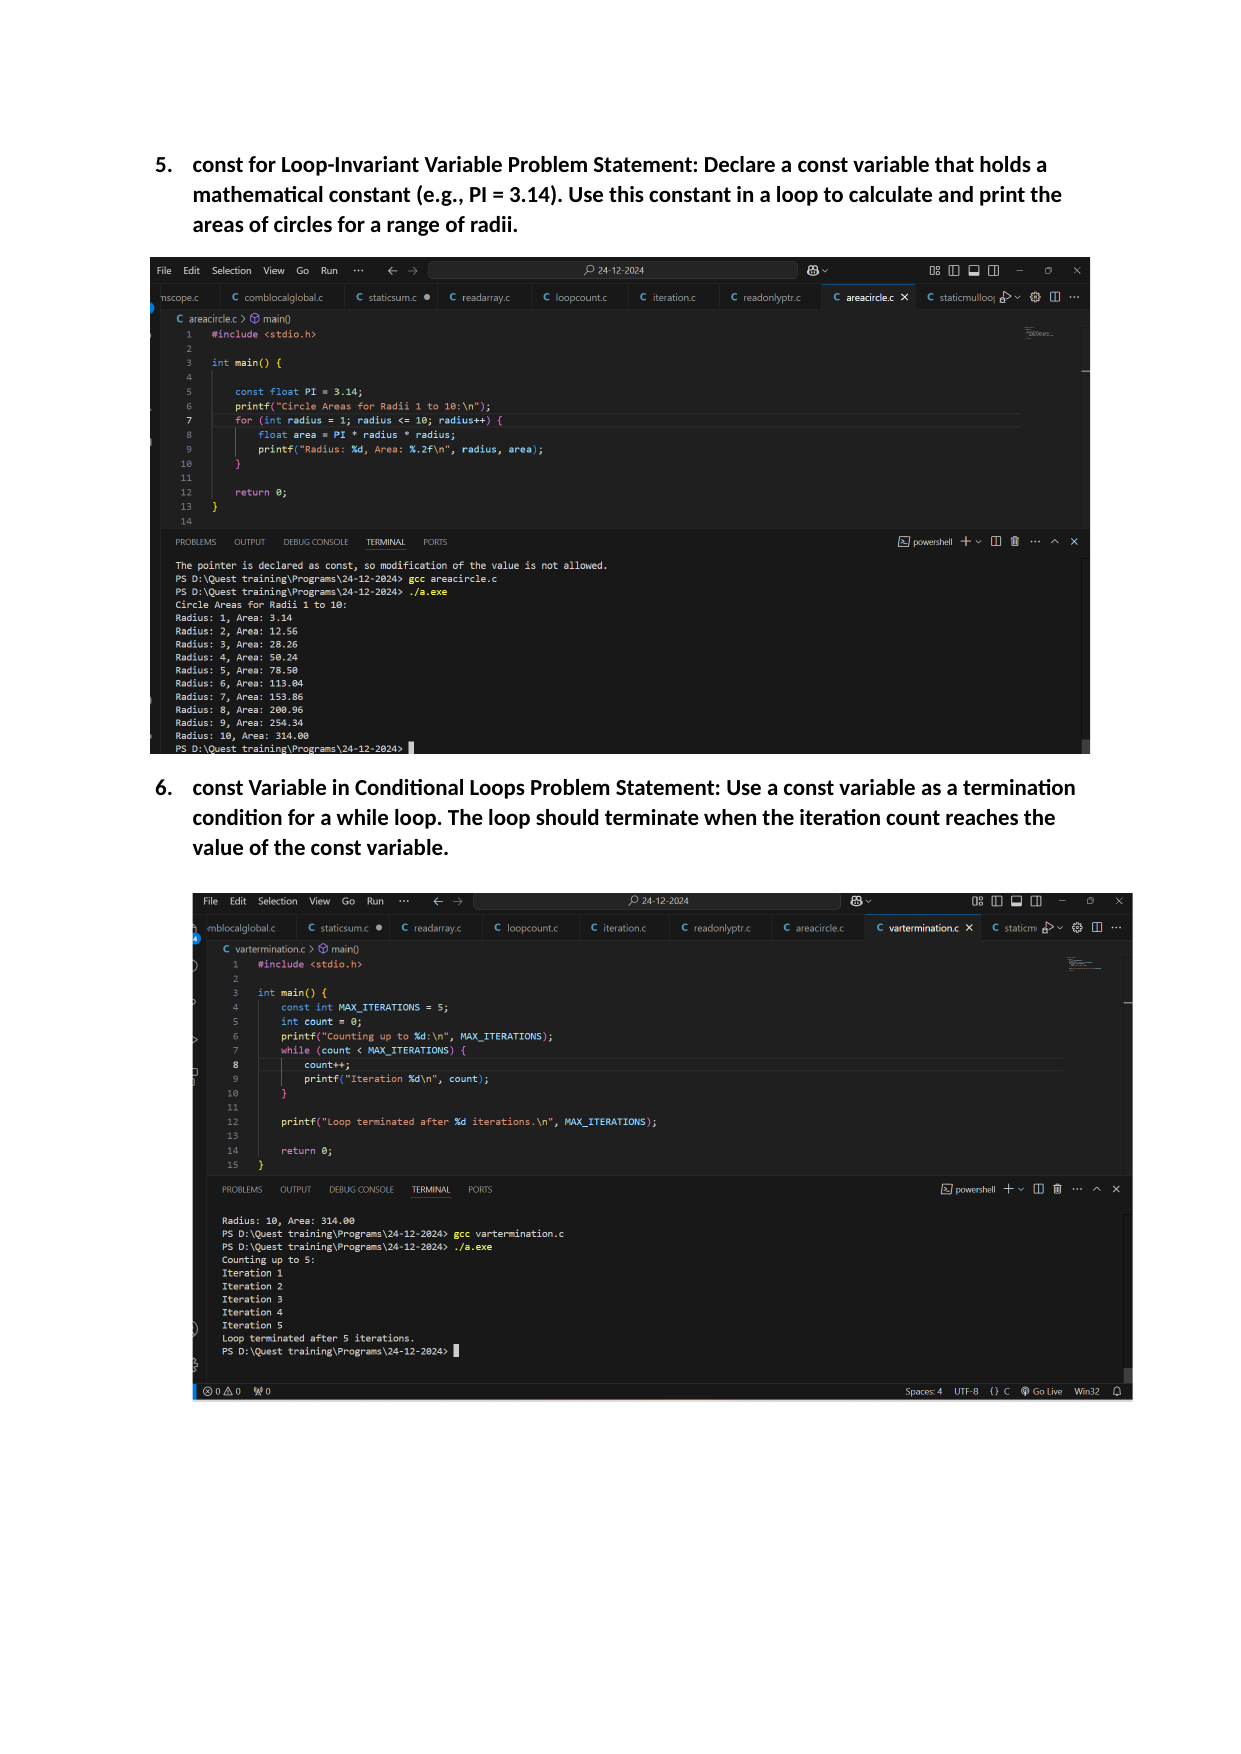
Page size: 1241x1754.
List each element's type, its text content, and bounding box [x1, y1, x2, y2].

list const for Loop-Invariant Variable Problem Statement: Declare a const variable that holds a mathematical constant (e.g., PI = 3.14). Use this constant in a loop to calculate and print the areas of circles for a range of radii. [155, 150, 1090, 238]
list const Variable in Conditional Loops Problem Statement: Use a const variable as a termination condition for a while loop. The loop should terminate when the iteration count reaches the value of the const variable. [155, 773, 1090, 861]
picture [192, 893, 1133, 1402]
picture [150, 257, 1091, 754]
